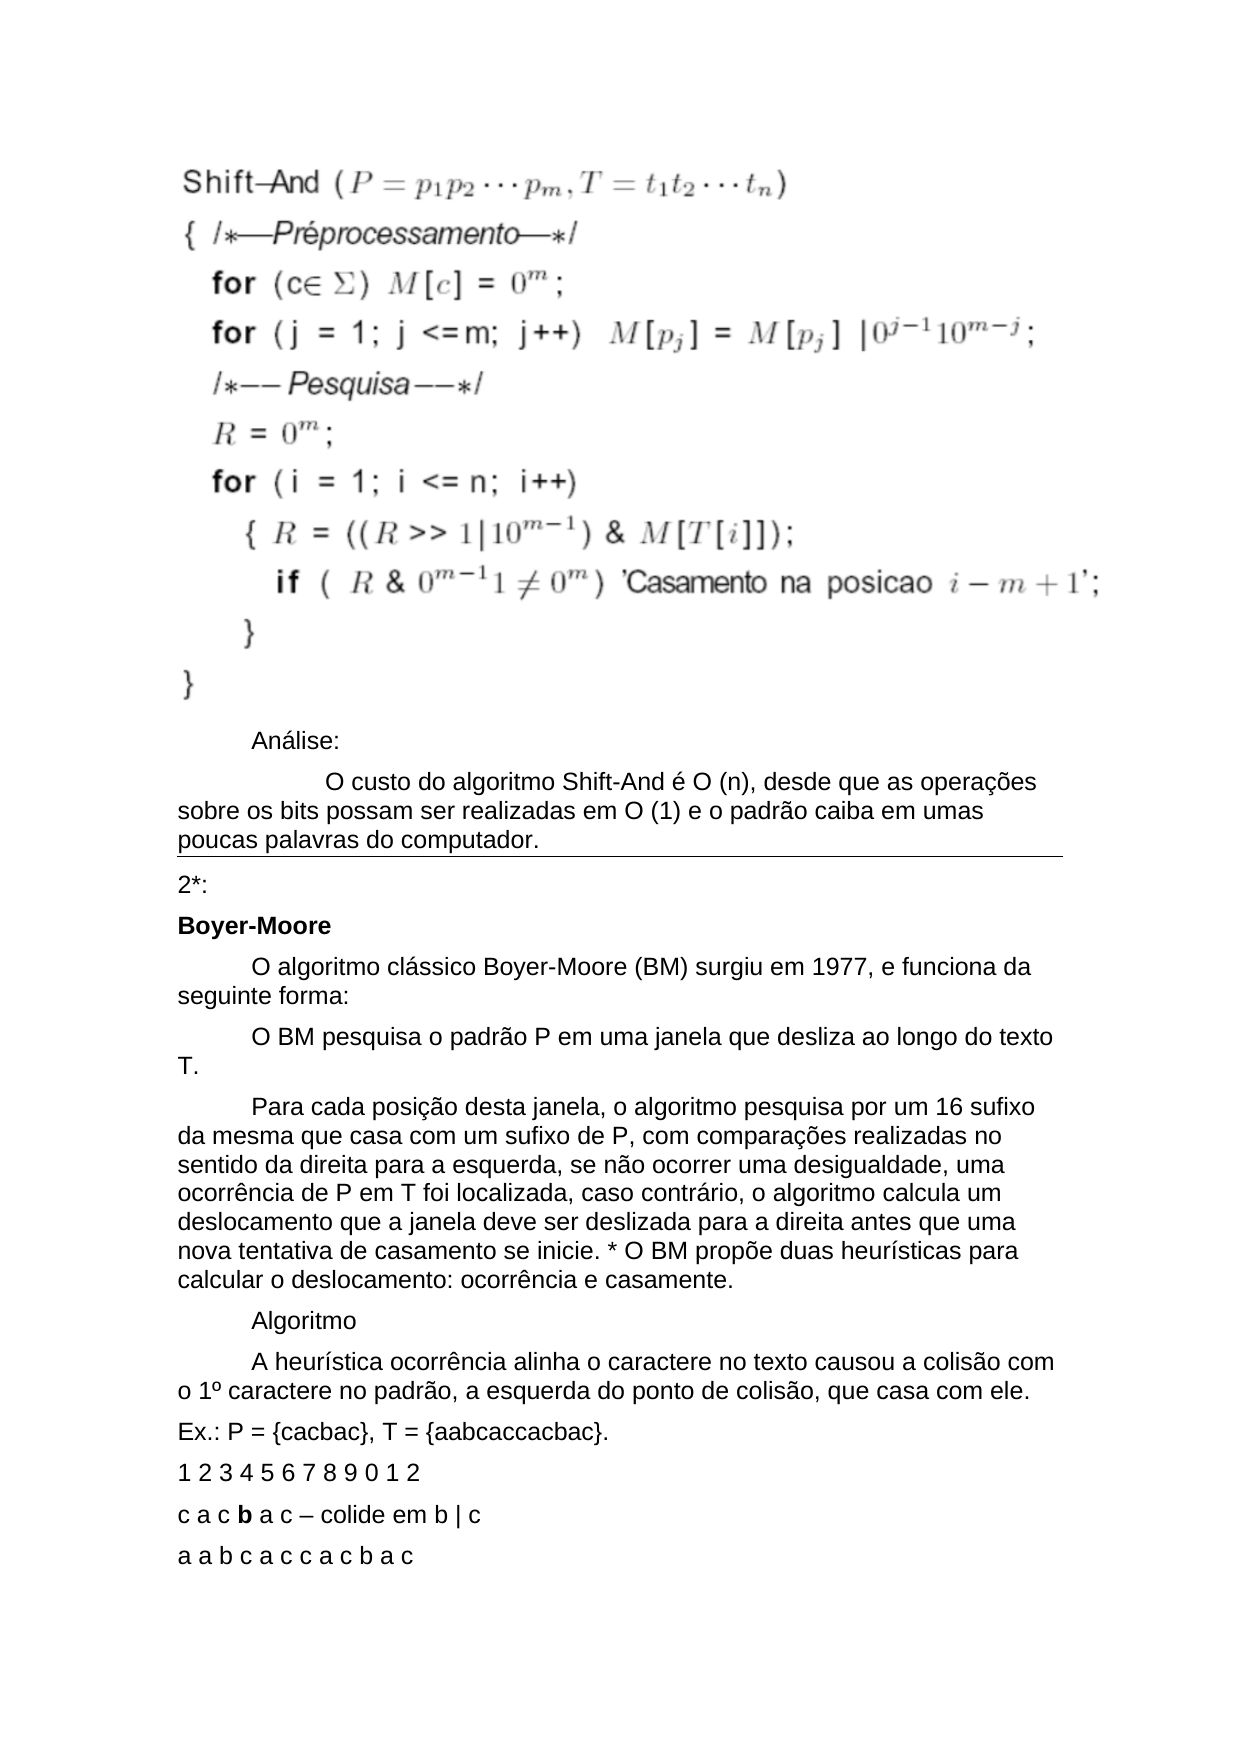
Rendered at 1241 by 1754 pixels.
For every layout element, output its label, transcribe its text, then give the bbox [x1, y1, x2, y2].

text O BM pesquisa o padrão P em uma janela que desliza ao longo do texto T. [177, 1022, 1063, 1080]
text O algoritmo clássico Boyer-Moore (BM) surgiu em 1977, e funciona da seguinte forma: [177, 952, 1063, 1010]
text a a b c a c c a c b a c [177, 1541, 1063, 1570]
text c a c b a c – colide em b | c [177, 1500, 1063, 1528]
picture [177, 147, 1107, 714]
text 2*: [177, 870, 1063, 898]
text O custo do algoritmo Shift-And é O (n), desde que as operações sobre os bits possam ser realizadas em O (1) e o padrão caiba em umas poucas palavras do computador. [177, 767, 1063, 856]
text Algoritmo [177, 1306, 1063, 1335]
text Para cada posição desta janela, o algoritmo pesquisa por um 16 sufixo da mesma que casa com um sufixo de P, com comparações realizadas no sentido da direita para a esquerda, se não ocorrer uma desigualdade, uma ocorrência de P em T foi localizada, caso contrário, o algoritmo calcula um deslocamento que a janela deve ser deslizada para a direita antes que uma nova tentativa de casamento se inicie. * O BM propõe duas heurísticas para calcular o deslocamento: ocorrência e casamente. [177, 1092, 1063, 1293]
text Boyer-Moore [177, 911, 1063, 940]
text Análise: [177, 726, 1063, 755]
text 1 2 3 4 5 6 7 8 9 0 1 2 [177, 1458, 1063, 1487]
text Ex.: P = {cacbac}, T = {aabcaccacbac}. [177, 1417, 1063, 1446]
text A heurística ocorrência alinha o caractere no texto causou a colisão com o 1º caractere no padrão, a esquerda do ponto de colisão, que casa com ele. [177, 1347, 1063, 1405]
